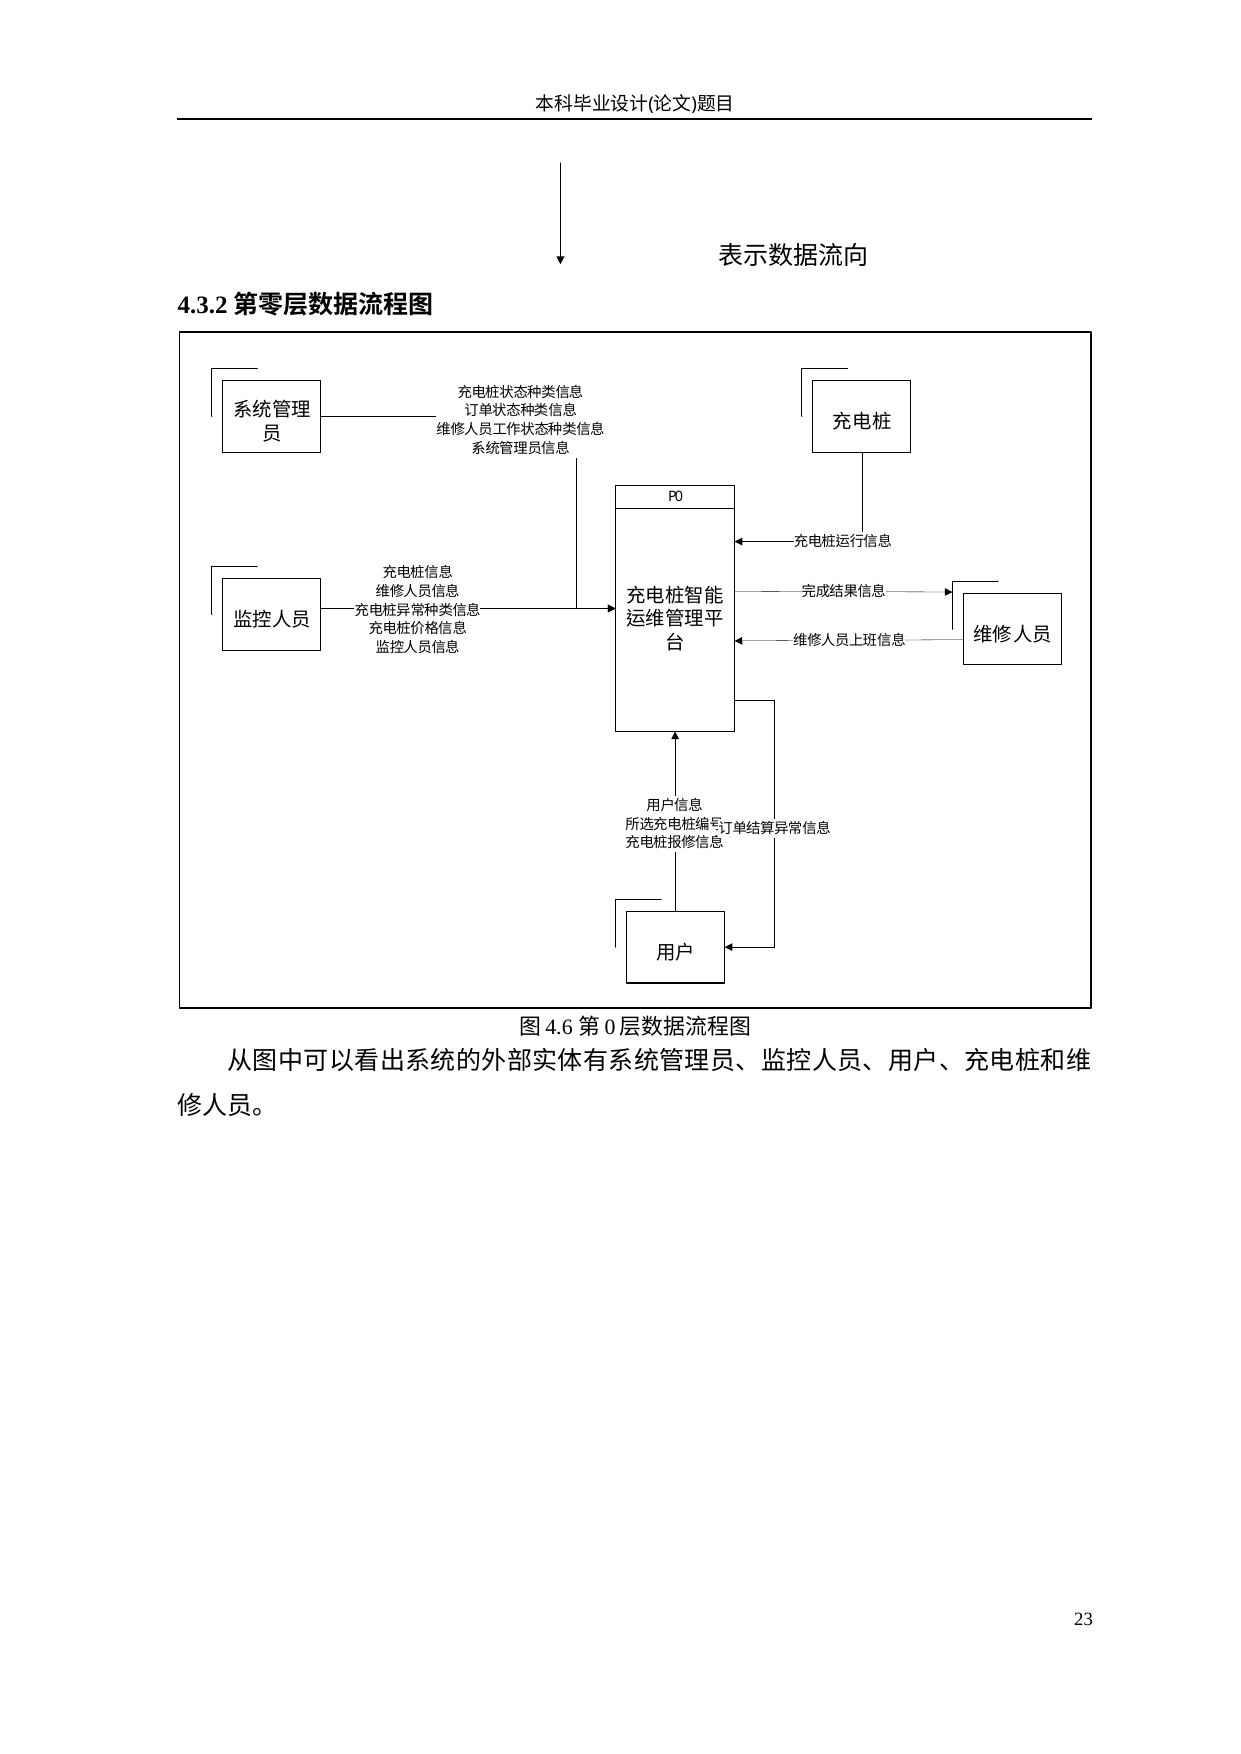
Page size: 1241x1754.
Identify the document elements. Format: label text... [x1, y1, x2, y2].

text 表示数据流向 [177, 148, 1092, 272]
text 从图中可以看出系统的外部实体有系统管理员、监控人员、用户、充电桩和维修人员。 [177, 1041, 1092, 1122]
text 图4.6 第0层数据流程图 [177, 1009, 1092, 1041]
subtitle 4.3.2 第零层数据流程图 [177, 284, 1092, 321]
